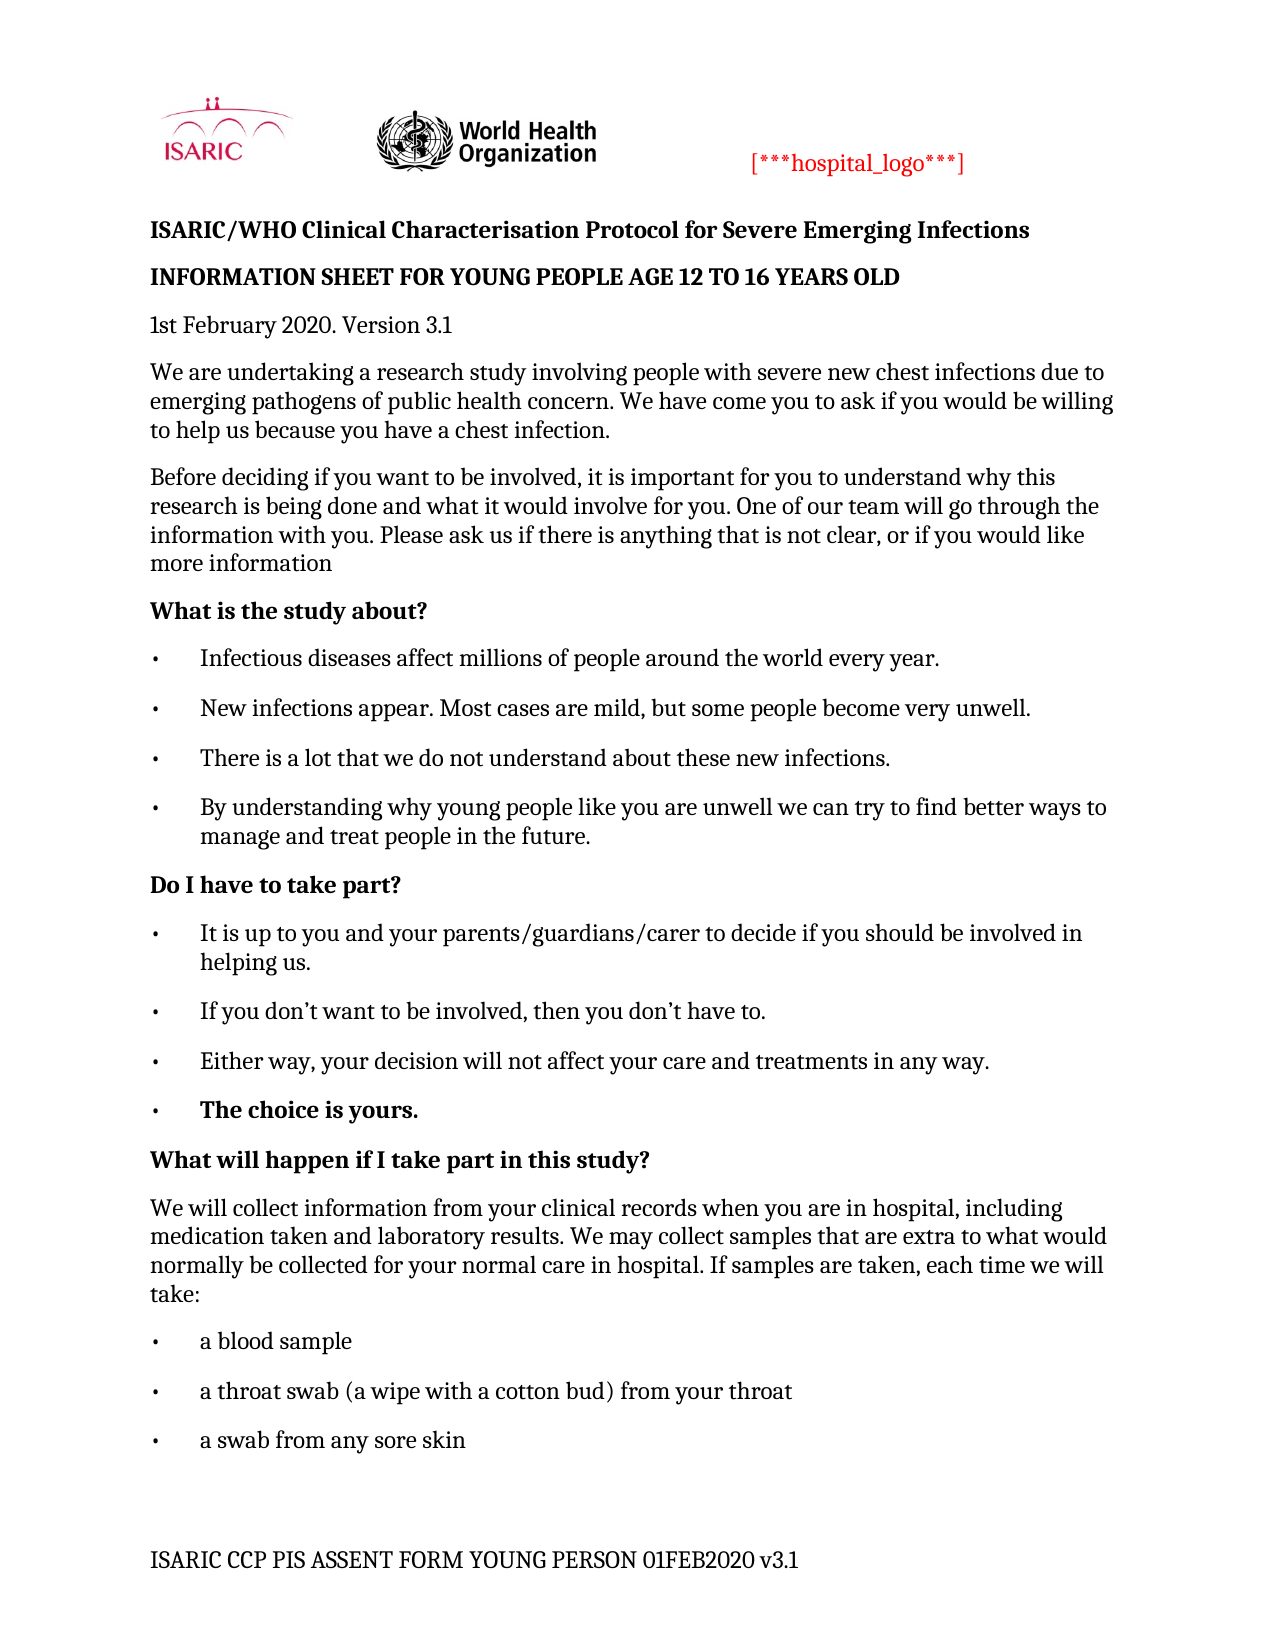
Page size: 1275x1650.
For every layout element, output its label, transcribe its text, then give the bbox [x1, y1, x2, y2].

list a throat swab (a wipe with a cotton bud) from your throat [150, 1377, 1125, 1406]
list Infectious diseases affect millions of people around the world every year. [150, 644, 1125, 673]
text We are undertaking a research study involving people with severe new chest infections due to emerging pathogens of public health concern. We have come you to ask if you would be willing to help us because you have a chest infection. [150, 358, 1125, 444]
picture [150, 93, 307, 172]
list a swab from any sore skin [150, 1426, 1125, 1455]
list If you don’t want to be involved, then you don’t have to. [150, 997, 1125, 1026]
picture [375, 109, 597, 172]
text Before deciding if you want to be involved, it is important for you to understand why this research is being done and what it would involve for you. One of our team will go through the information with you. Please ask us if there is anything that is not clear, or if you would like more information [150, 463, 1125, 578]
list a blood sample [150, 1327, 1125, 1356]
list New infections appear. Most cases are mild, but some people become very unwell. [150, 694, 1125, 723]
list The choice is yours. [150, 1096, 1125, 1125]
text What is the study about? [150, 597, 1125, 626]
list It is up to you and your parents/guardians/carer to decide if you should be involved in helping us. [150, 919, 1125, 976]
text 1st February 2020. Version 3.1 [150, 311, 1125, 339]
text Do I have to take part? [150, 871, 1125, 900]
list There is a lot that we do not understand about these new infections. [150, 743, 1125, 772]
text We will collect information from your clinical records when you are in hospital, including medication taken and laboratory results. We may collect samples that are extra to what would normally be collected for your normal care in hospital. If samples are taken, each time we will take: [150, 1193, 1125, 1308]
text What will happen if I take part in this study? [150, 1146, 1125, 1175]
list By understanding why young people like you are unwell we can try to find better ways to manage and treat people in the future. [150, 793, 1125, 851]
list Either way, your decision will not affect your care and treatments in any way. [150, 1047, 1125, 1076]
text ISARIC/WHO Clinical Characterisation Protocol for Severe Emerging Infections [150, 216, 1125, 244]
text INFORMATION SHEET FOR YOUNG PEOPLE AGE 12 TO 16 YEARS OLD [150, 263, 1125, 292]
